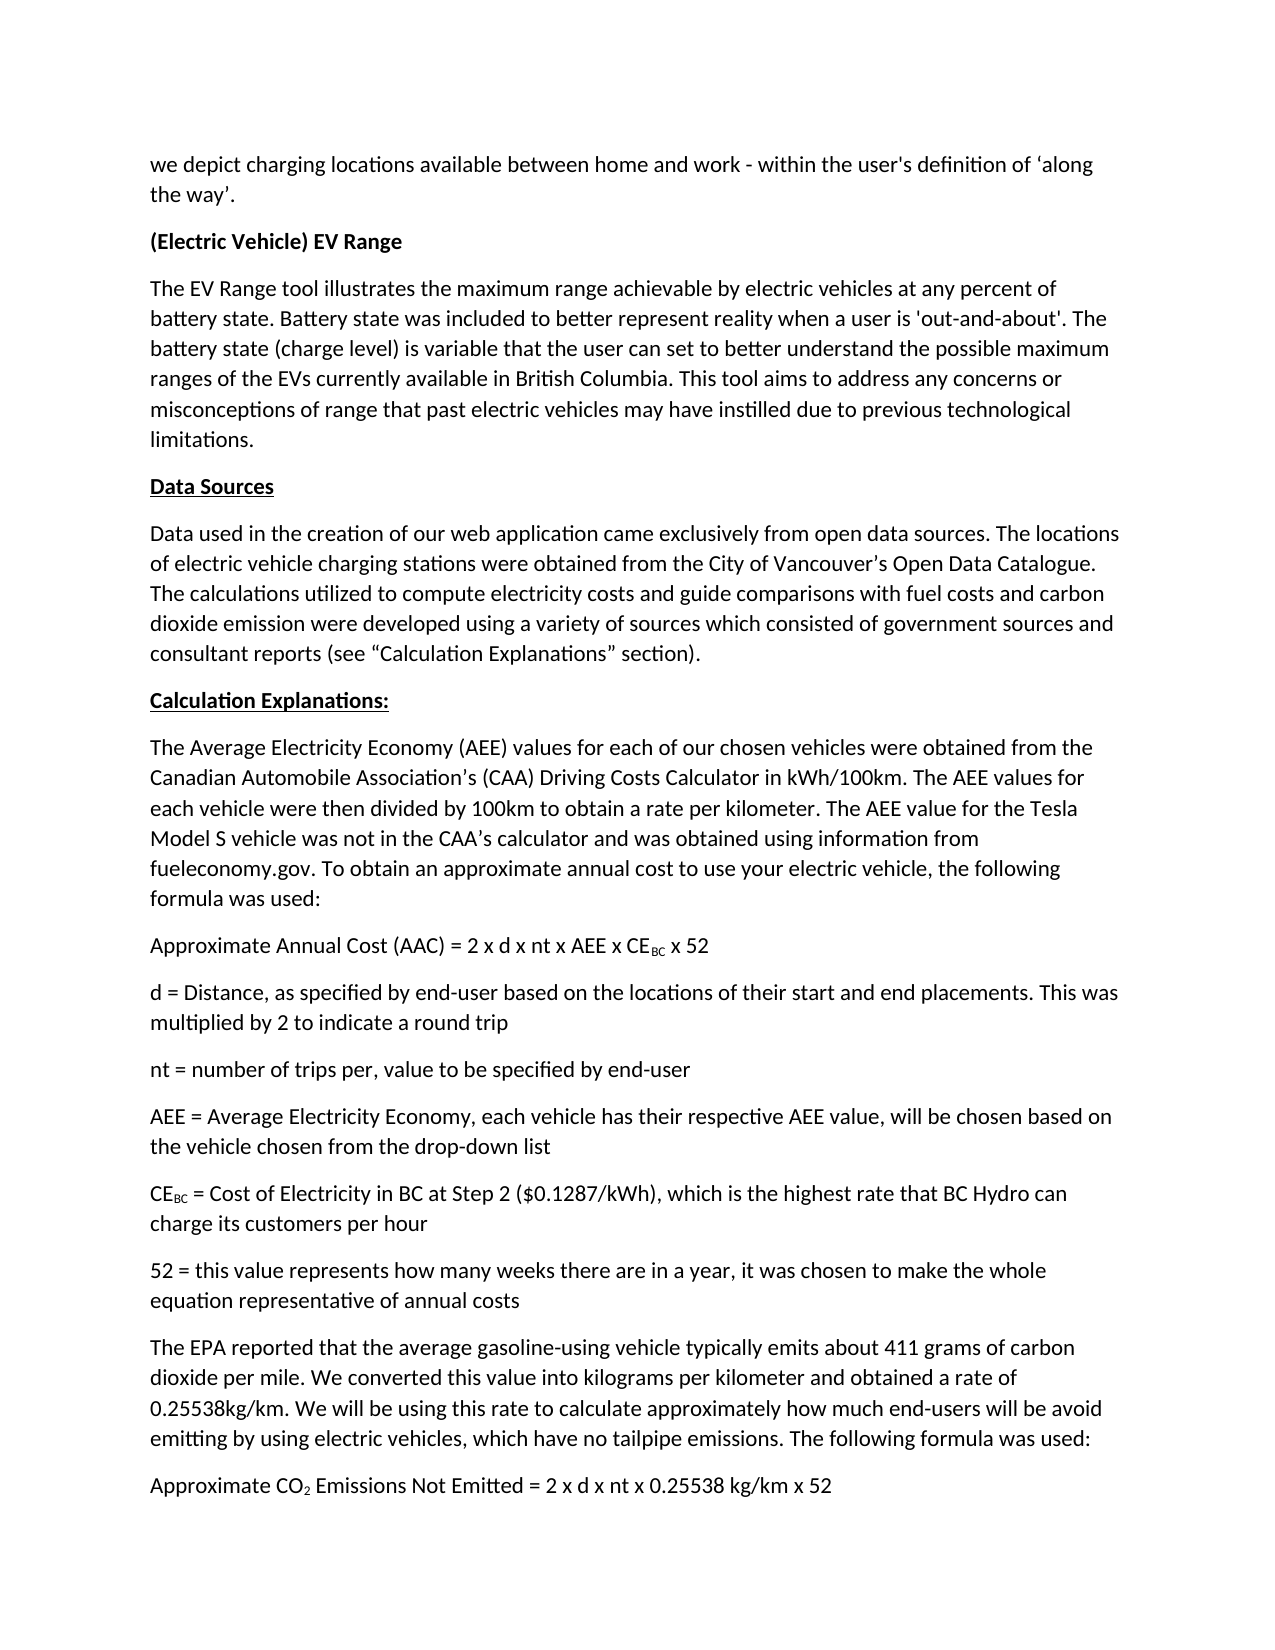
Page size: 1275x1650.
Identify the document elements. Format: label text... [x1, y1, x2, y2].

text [150, 150, 1125, 208]
text Approximate Annual Cost (AAC) = 2 x d x nt x AEE x CEBC x 52 [150, 931, 1125, 959]
text Calculation Explanations: [150, 686, 1125, 714]
text d = Distance, as specified by end-user based on the locations of their start and end placements. This was multiplied by 2 to indicate a round trip [150, 978, 1125, 1036]
text Data used in the creation of our web application came exclusively from open data sources. The locations of electric vehicle charging stations were obtained from the City of Vancouver’s Open Data Catalogue. The calculations utilized to compute electricity costs and guide comparisons with fuel costs and carbon dioxide emission were developed using a variety of sources which consisted of government sources and consultant reports (see “Calculation Explanations” section). [150, 519, 1125, 668]
text Data Sources [150, 472, 1125, 500]
text The Average Electricity Economy (AEE) values for each of our chosen vehicles were obtained from the Canadian Automobile Association’s (CAA) Driving Costs Calculator in kWh/100km. The AEE values for each vehicle were then divided by 100km to obtain a rate per kilometer. The AEE value for the Tesla Model S vehicle was not in the CAA’s calculator and was obtained using information from fueleconomy.gov. To obtain an approximate annual cost to use your electric vehicle, the following formula was used: [150, 733, 1125, 912]
text 52 = this value represents how many weeks there are in a year, it was chosen to make the whole equation representative of annual costs [150, 1256, 1125, 1314]
text The EPA reported that the average gasoline-using vehicle typically emits about 411 grams of carbon dioxide per mile. We converted this value into kilograms per kilometer and obtained a rate of 0.25538kg/km. We will be using this rate to calculate approximately how much end-users will be avoid emitting by using electric vehicles, which have no tailpipe emissions. The following formula was used: [150, 1333, 1125, 1452]
text CEBC = Cost of Electricity in BC at Step 2 ($0.1287/kWh), which is the highest rate that BC Hydro can charge its customers per hour [150, 1179, 1125, 1237]
text AEE = Average Electricity Economy, each vehicle has their respective AEE value, will be chosen based on the vehicle chosen from the drop-down list [150, 1102, 1125, 1160]
text nt = number of trips per, value to be specified by end-user [150, 1055, 1125, 1083]
text (Electric Vehicle) EV Range [150, 227, 1125, 255]
text The EV Range tool illustrates the maximum range achievable by electric vehicles at any percent of battery state. Battery state was included to better represent reality when a user is 'out-and-about'. The battery state (charge level) is variable that the user can set to better understand the possible maximum ranges of the EVs currently available in British Columbia. This tool aims to address any concerns or misconceptions of range that past electric vehicles may have instilled due to previous technological limitations. [150, 274, 1125, 453]
text Approximate CO2 Emissions Not Emitted = 2 x d x nt x 0.25538 kg/km x 52 [150, 1471, 1125, 1499]
